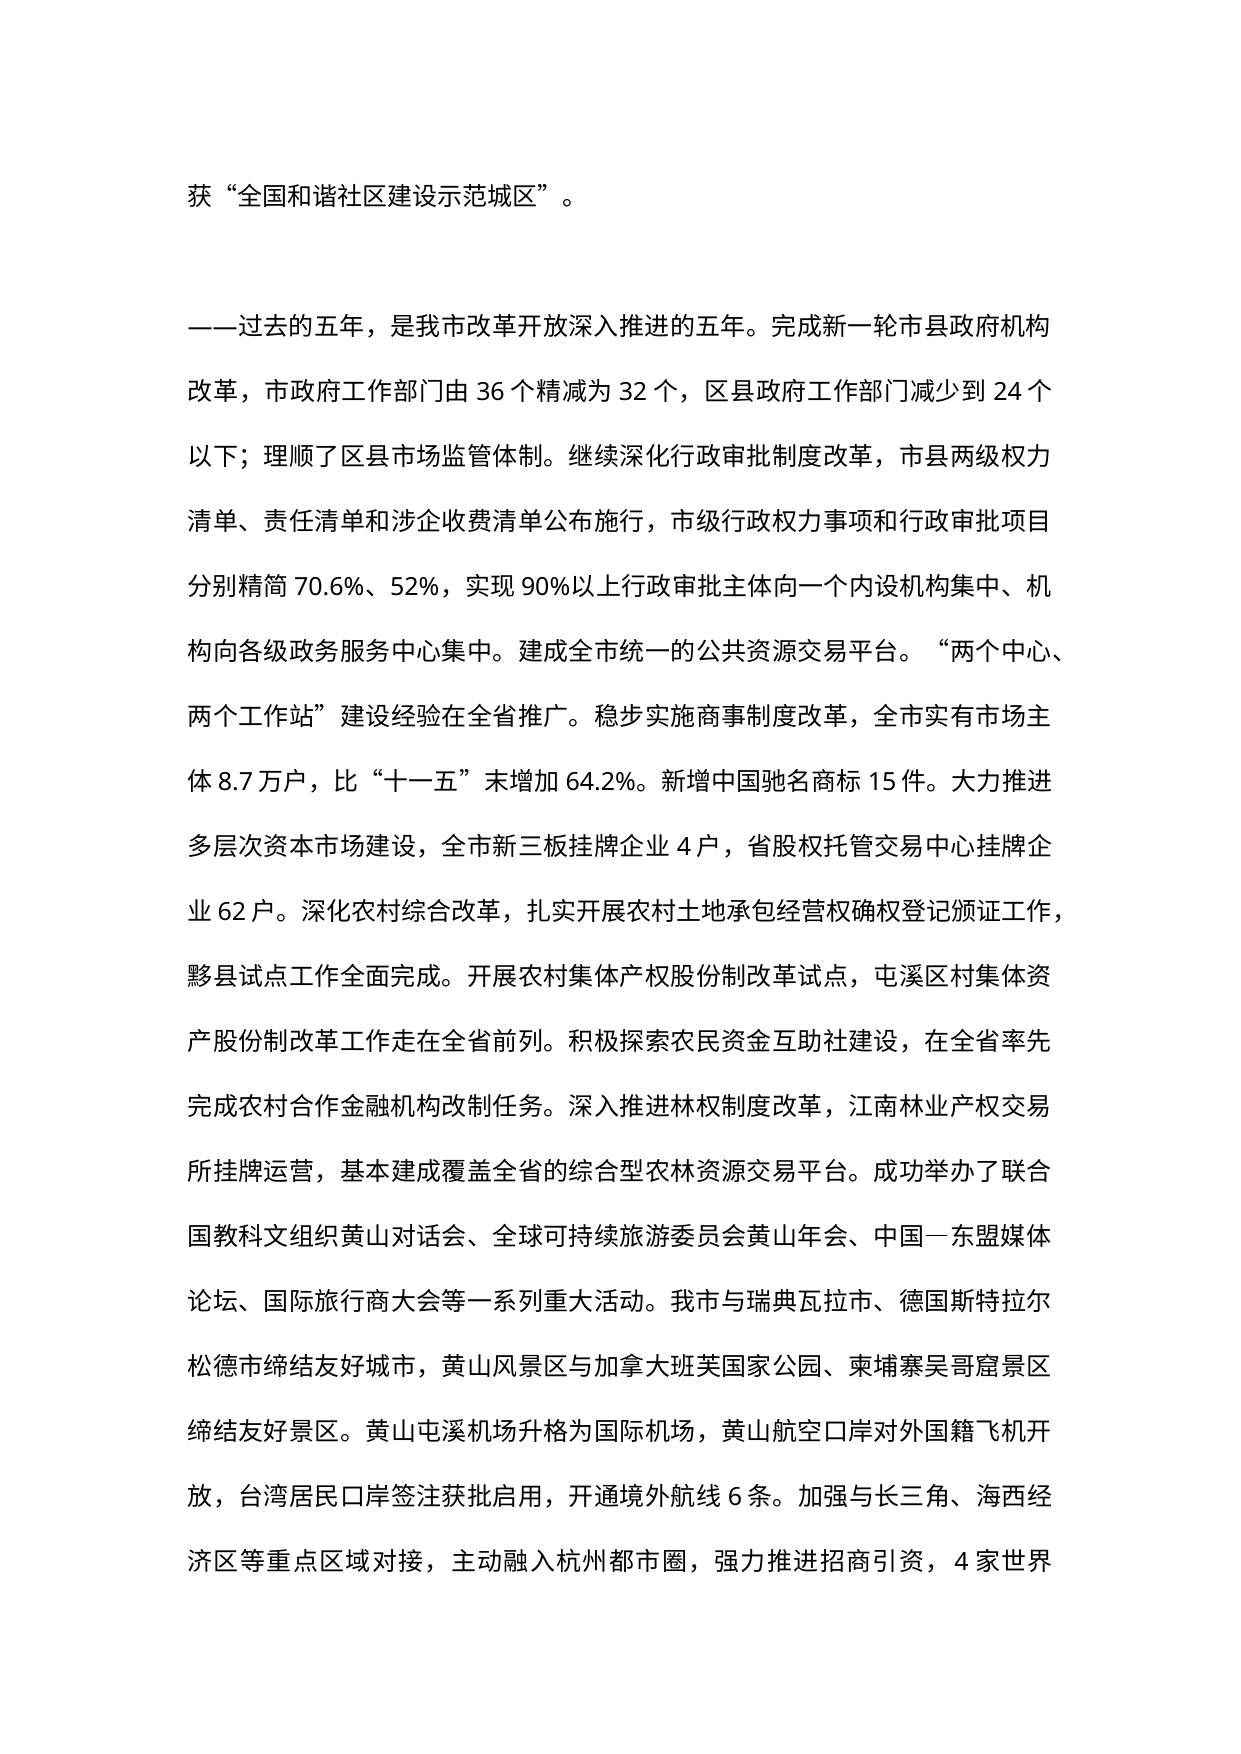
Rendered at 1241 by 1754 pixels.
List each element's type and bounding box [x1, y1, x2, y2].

text [187, 292, 1053, 1592]
text [187, 162, 1053, 227]
